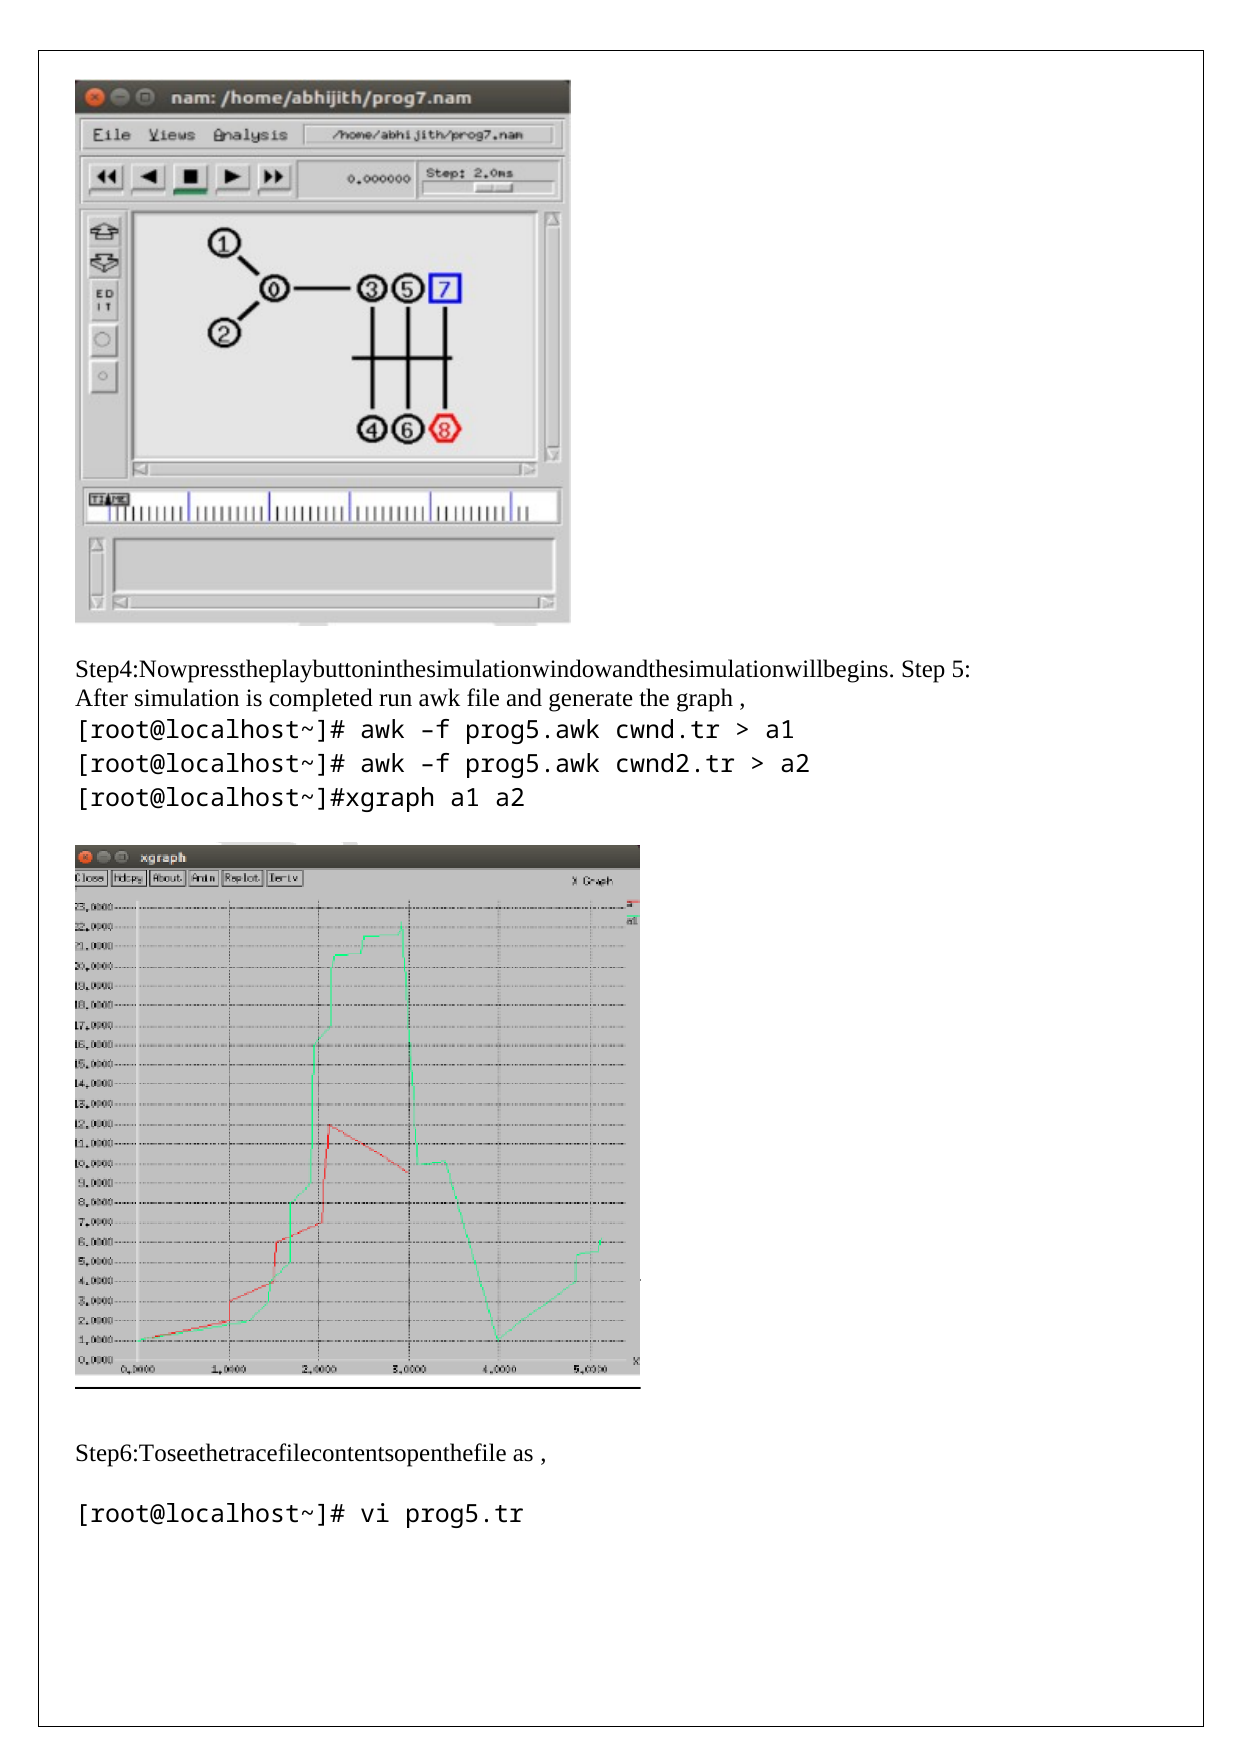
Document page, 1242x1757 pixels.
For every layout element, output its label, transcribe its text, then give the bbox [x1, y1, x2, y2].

text [root@localhost~]# vi prog5.tr [75, 1496, 1203, 1529]
text Step4:Nowpresstheplaybuttoninthesimulationwindowandthesimulationwillbegins. Step 5: After simulation is completed run awk file and generate the graph , [root@localhost~]# awk –f prog5.awk cwnd.tr > a1 [root@localhost~]# awk –f prog5.awk cwnd2.tr > a2 [root@localhost~]#xgraph a1 a2 [75, 654, 987, 814]
picture [75, 842, 641, 1389]
text Step6:Toseethetracefilecontentsopenthefile as , [75, 1438, 1203, 1467]
picture [75, 79, 571, 626]
